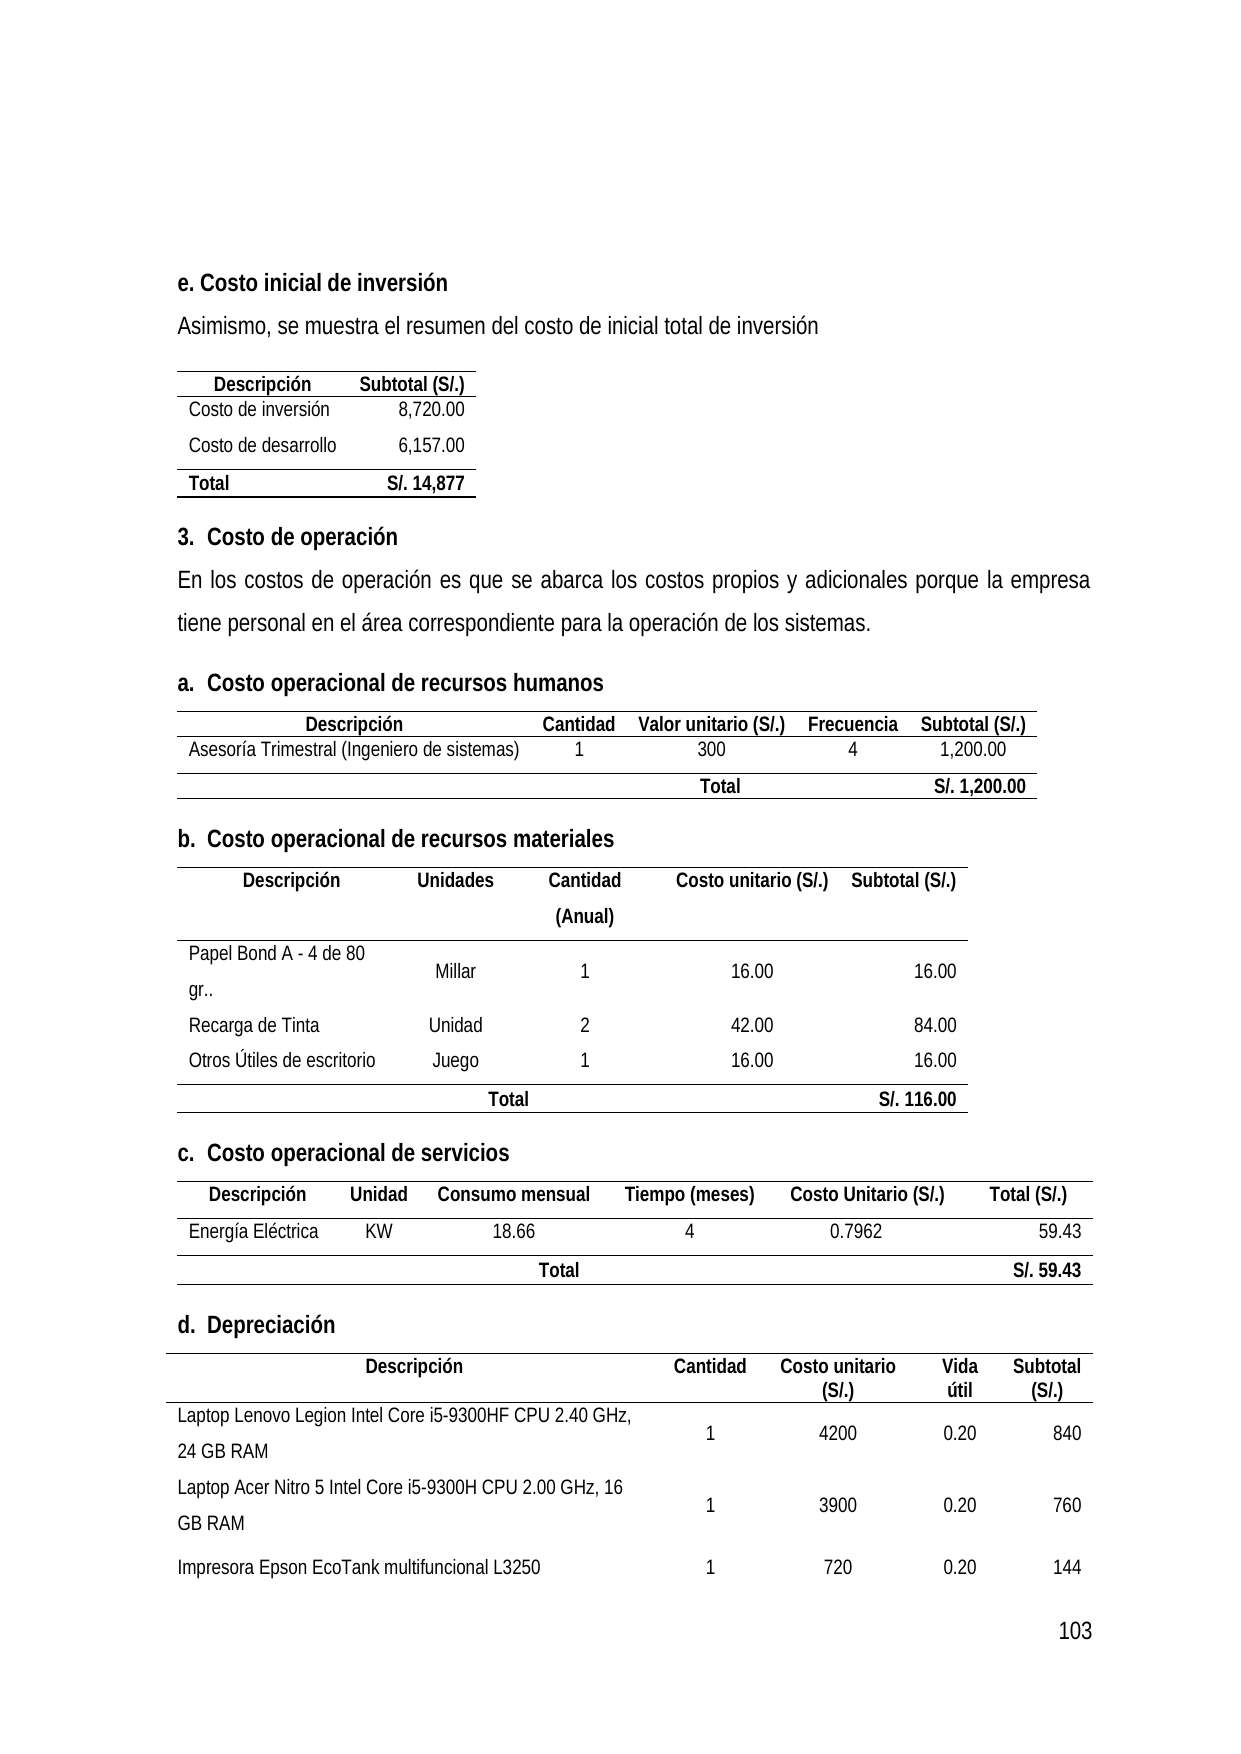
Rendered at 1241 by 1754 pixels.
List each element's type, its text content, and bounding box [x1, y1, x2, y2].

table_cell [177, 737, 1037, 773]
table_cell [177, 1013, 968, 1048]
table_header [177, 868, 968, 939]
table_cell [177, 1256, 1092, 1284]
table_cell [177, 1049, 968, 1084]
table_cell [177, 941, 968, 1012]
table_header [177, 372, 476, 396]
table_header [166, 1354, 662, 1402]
list Costo operacional de recursos materiales [177, 824, 1092, 852]
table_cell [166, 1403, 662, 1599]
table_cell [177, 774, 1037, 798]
list Costo operacional de servicios [177, 1138, 1092, 1166]
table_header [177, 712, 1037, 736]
text En los costos de operación es que se abarca los costos propios y adicionales porque la empresa tiene personal en el área correspondiente para la operación de los sistemas. [177, 565, 1092, 637]
text e. Costo inicial de inversión [177, 268, 1092, 297]
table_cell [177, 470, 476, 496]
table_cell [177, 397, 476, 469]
list Depreciación [177, 1310, 1092, 1339]
list Costo de operación [177, 522, 1092, 551]
text Asimismo, se muestra el resumen del costo de inicial total de inversión [177, 311, 1092, 340]
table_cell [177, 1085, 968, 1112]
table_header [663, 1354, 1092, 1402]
list Costo operacional de recursos humanos [177, 668, 1092, 696]
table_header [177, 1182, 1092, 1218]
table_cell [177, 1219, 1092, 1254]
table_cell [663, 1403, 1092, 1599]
